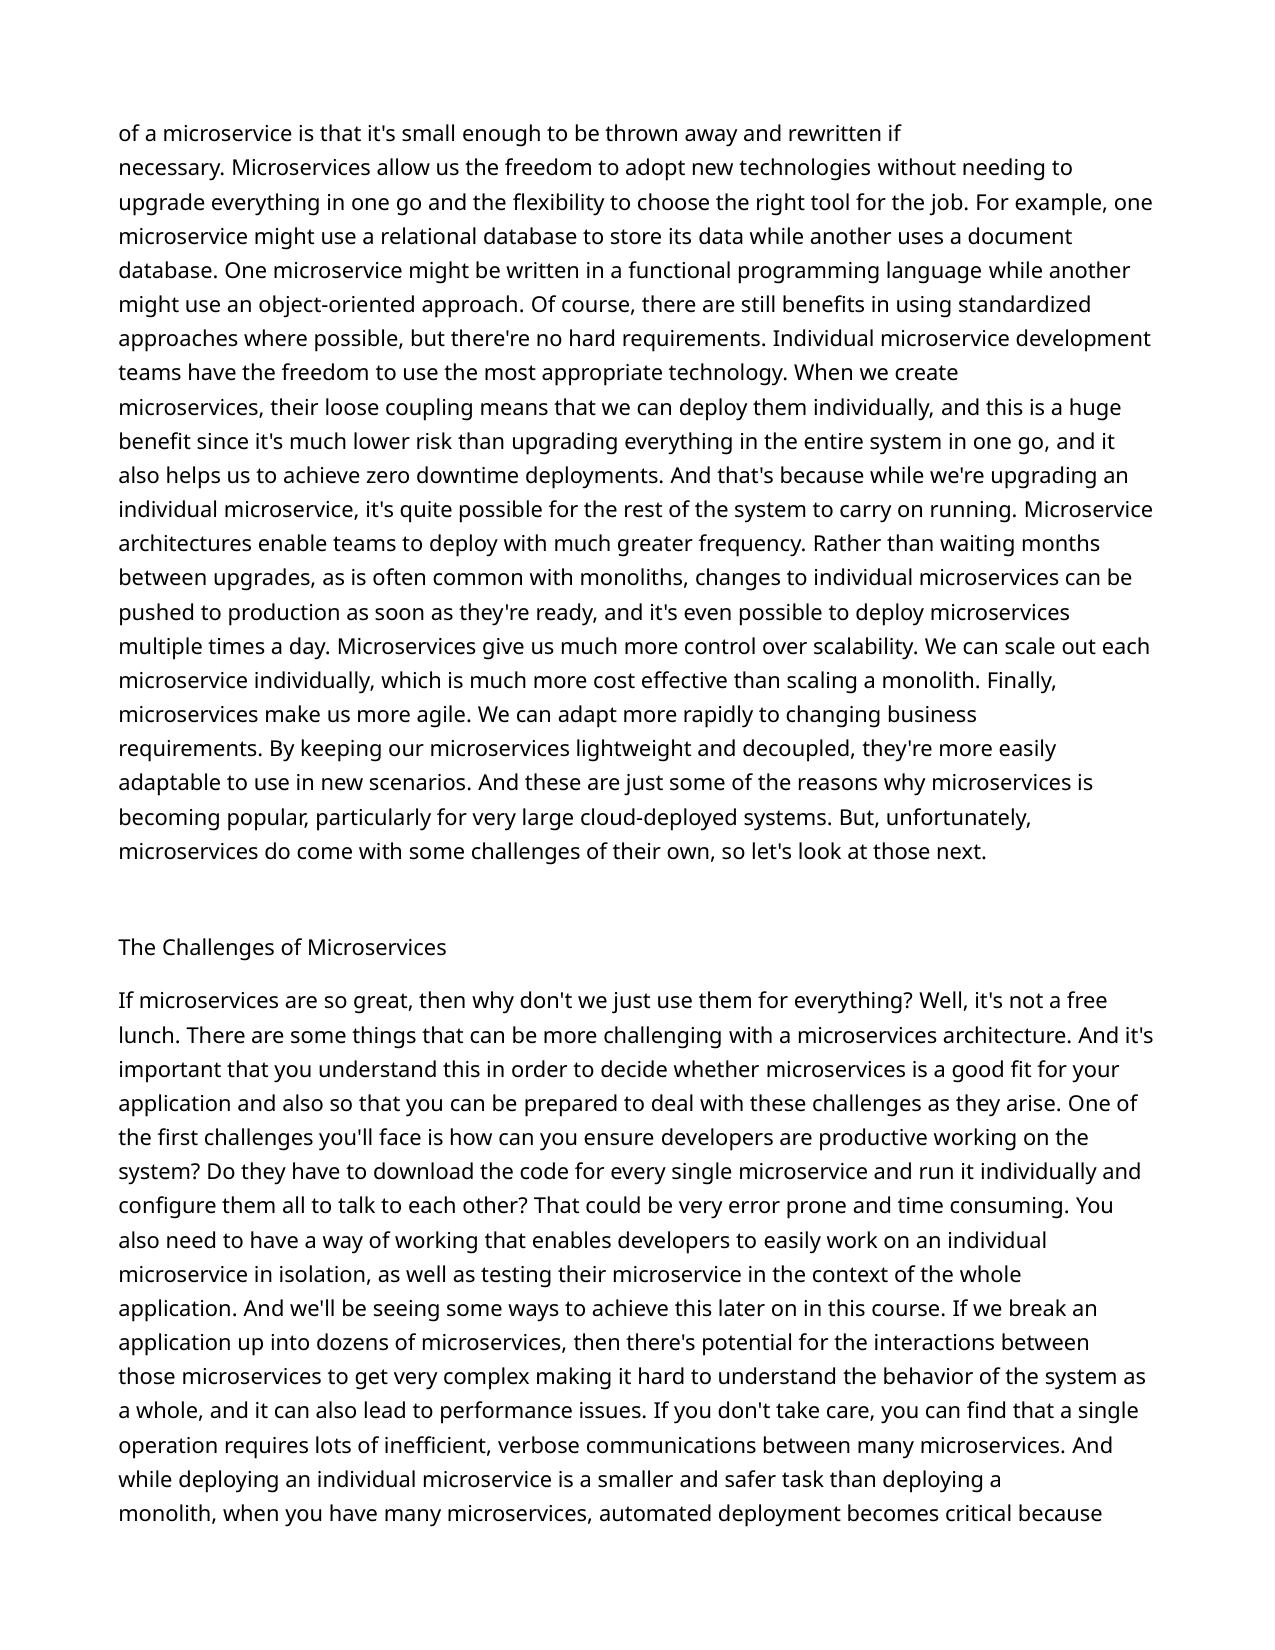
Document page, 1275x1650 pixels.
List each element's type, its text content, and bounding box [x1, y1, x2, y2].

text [118, 118, 1157, 865]
subtitle The Challenges of Microservices [118, 932, 1157, 962]
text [118, 986, 1157, 1528]
